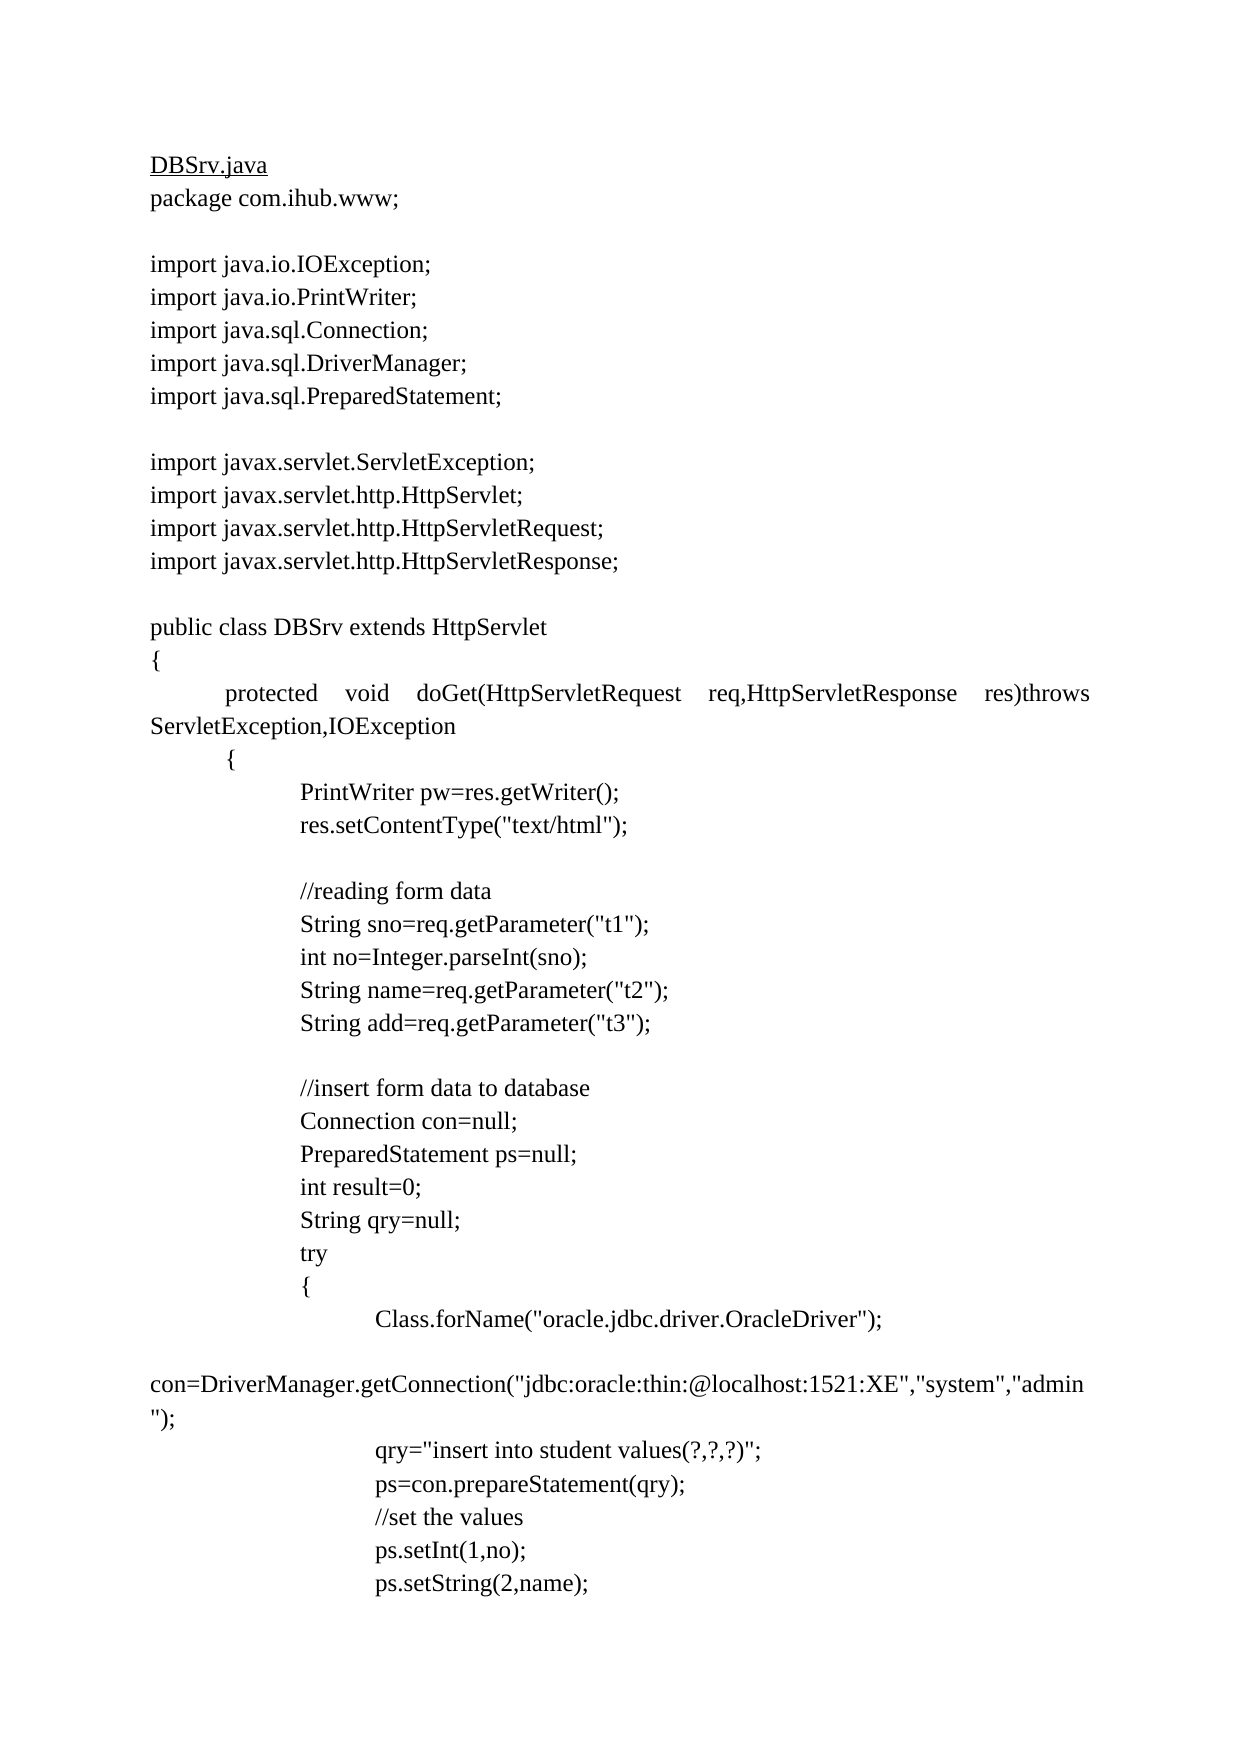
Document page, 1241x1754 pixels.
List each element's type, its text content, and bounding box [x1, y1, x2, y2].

text String qry=null; [150, 1205, 1090, 1234]
text { [150, 744, 1090, 773]
text String add=req.getParameter("t3"); [150, 1008, 1090, 1037]
text { [150, 1271, 1090, 1300]
text protected void doGet(HttpServletRequest req,HttpServletResponse res)throws ServletException,IOException [150, 678, 1090, 740]
text String name=req.getParameter("t2"); [150, 975, 1090, 1003]
text import javax.servlet.ServletException; [150, 447, 1090, 476]
text Class.forName("oracle.jdbc.driver.OracleDriver"); [150, 1304, 1090, 1333]
text package com.ihub.www; [150, 183, 1090, 212]
text import javax.servlet.http.HttpServlet; [150, 480, 1090, 509]
text qry="insert into student values(?,?,?)"; [150, 1436, 1090, 1464]
text import java.sql.PreparedStatement; [150, 381, 1090, 410]
text try [150, 1238, 1090, 1267]
text //insert form data to database [150, 1073, 1090, 1102]
text ps=con.prepareStatement(qry); [150, 1469, 1090, 1497]
text import java.sql.DriverManager; [150, 348, 1090, 377]
text con=DriverManager.getConnection("jdbc:oracle:thin:@localhost:1521:XE","system","admin"); [150, 1337, 1090, 1431]
text import java.io.IOException; [150, 249, 1090, 278]
text DBSrv.java [150, 150, 1090, 179]
text int result=0; [150, 1172, 1090, 1201]
text int no=Integer.parseInt(sno); [150, 942, 1090, 971]
text PreparedStatement ps=null; [150, 1139, 1090, 1168]
text ps.setInt(1,no); [150, 1535, 1090, 1563]
text public class DBSrv extends HttpServlet [150, 612, 1090, 641]
text res.setContentType("text/html"); [150, 810, 1090, 839]
text import javax.servlet.http.HttpServletResponse; [150, 546, 1090, 575]
text import java.io.PrintWriter; [150, 282, 1090, 311]
text Connection con=null; [150, 1106, 1090, 1135]
text import java.sql.Connection; [150, 315, 1090, 344]
text PrintWriter pw=res.getWriter(); [150, 777, 1090, 806]
text String sno=req.getParameter("t1"); [150, 909, 1090, 937]
text ps.setString(2,name); [150, 1568, 1090, 1596]
text import javax.servlet.http.HttpServletRequest; [150, 513, 1090, 542]
text { [150, 645, 1090, 674]
text //reading form data [150, 876, 1090, 904]
text //set the values [150, 1502, 1090, 1530]
